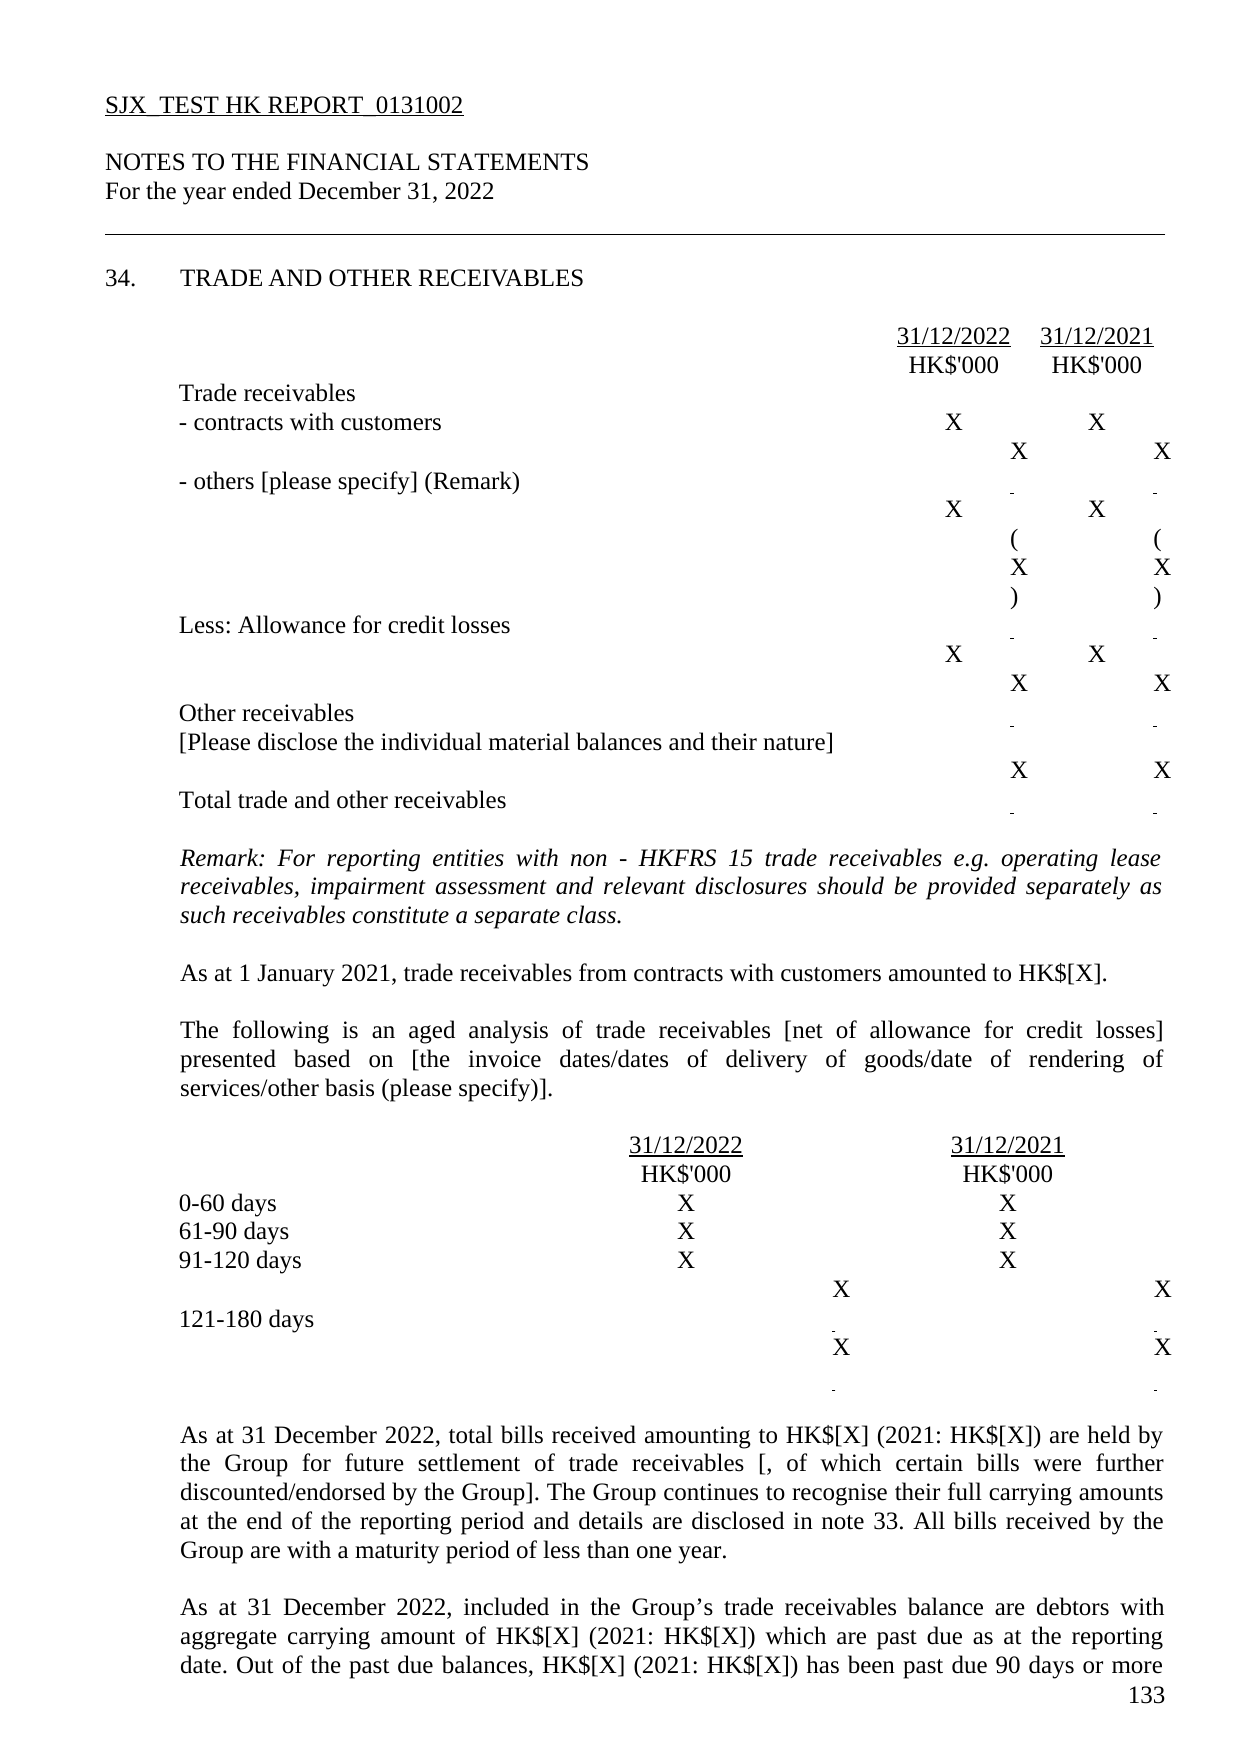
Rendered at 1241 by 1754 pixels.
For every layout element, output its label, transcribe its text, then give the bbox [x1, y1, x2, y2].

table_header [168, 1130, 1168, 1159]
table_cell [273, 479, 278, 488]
text Remark: For reporting entities with non - HKFRS 15 trade receivables e.g. operating lease receivables, impairment assessment and relevant disclosures should be provided separately as such receivables constitute a separate class. [180, 843, 1165, 929]
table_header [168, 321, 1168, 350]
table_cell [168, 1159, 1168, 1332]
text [180, 1592, 1165, 1678]
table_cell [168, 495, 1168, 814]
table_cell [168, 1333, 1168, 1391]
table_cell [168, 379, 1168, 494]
subtitle 34. TRADE AND OTHER RECEIVABLES [105, 263, 1165, 292]
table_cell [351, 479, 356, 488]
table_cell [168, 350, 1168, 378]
text As at 1 January 2021, trade receivables from contracts with customers amounted to HK$[X]. [180, 958, 1165, 986]
text The following is an aged analysis of trade receivables [net of allowance for credit losses] presented based on [the invoice dates/dates of delivery of goods/date of rendering of services/other basis (please specify)]. [180, 1015, 1165, 1101]
text As at 31 December 2022, total bills received amounting to HK$[X] (2021: HK$[X]) are held by the Group for future settlement of trade receivables [, of which certain bills were further discounted/endorsed by the Group]. The Group continues to recognise their full carrying amounts at the end of the reporting period and details are disclosed in note 33. All bills received by the Group are with a maturity period of less than one year. [180, 1420, 1165, 1563]
